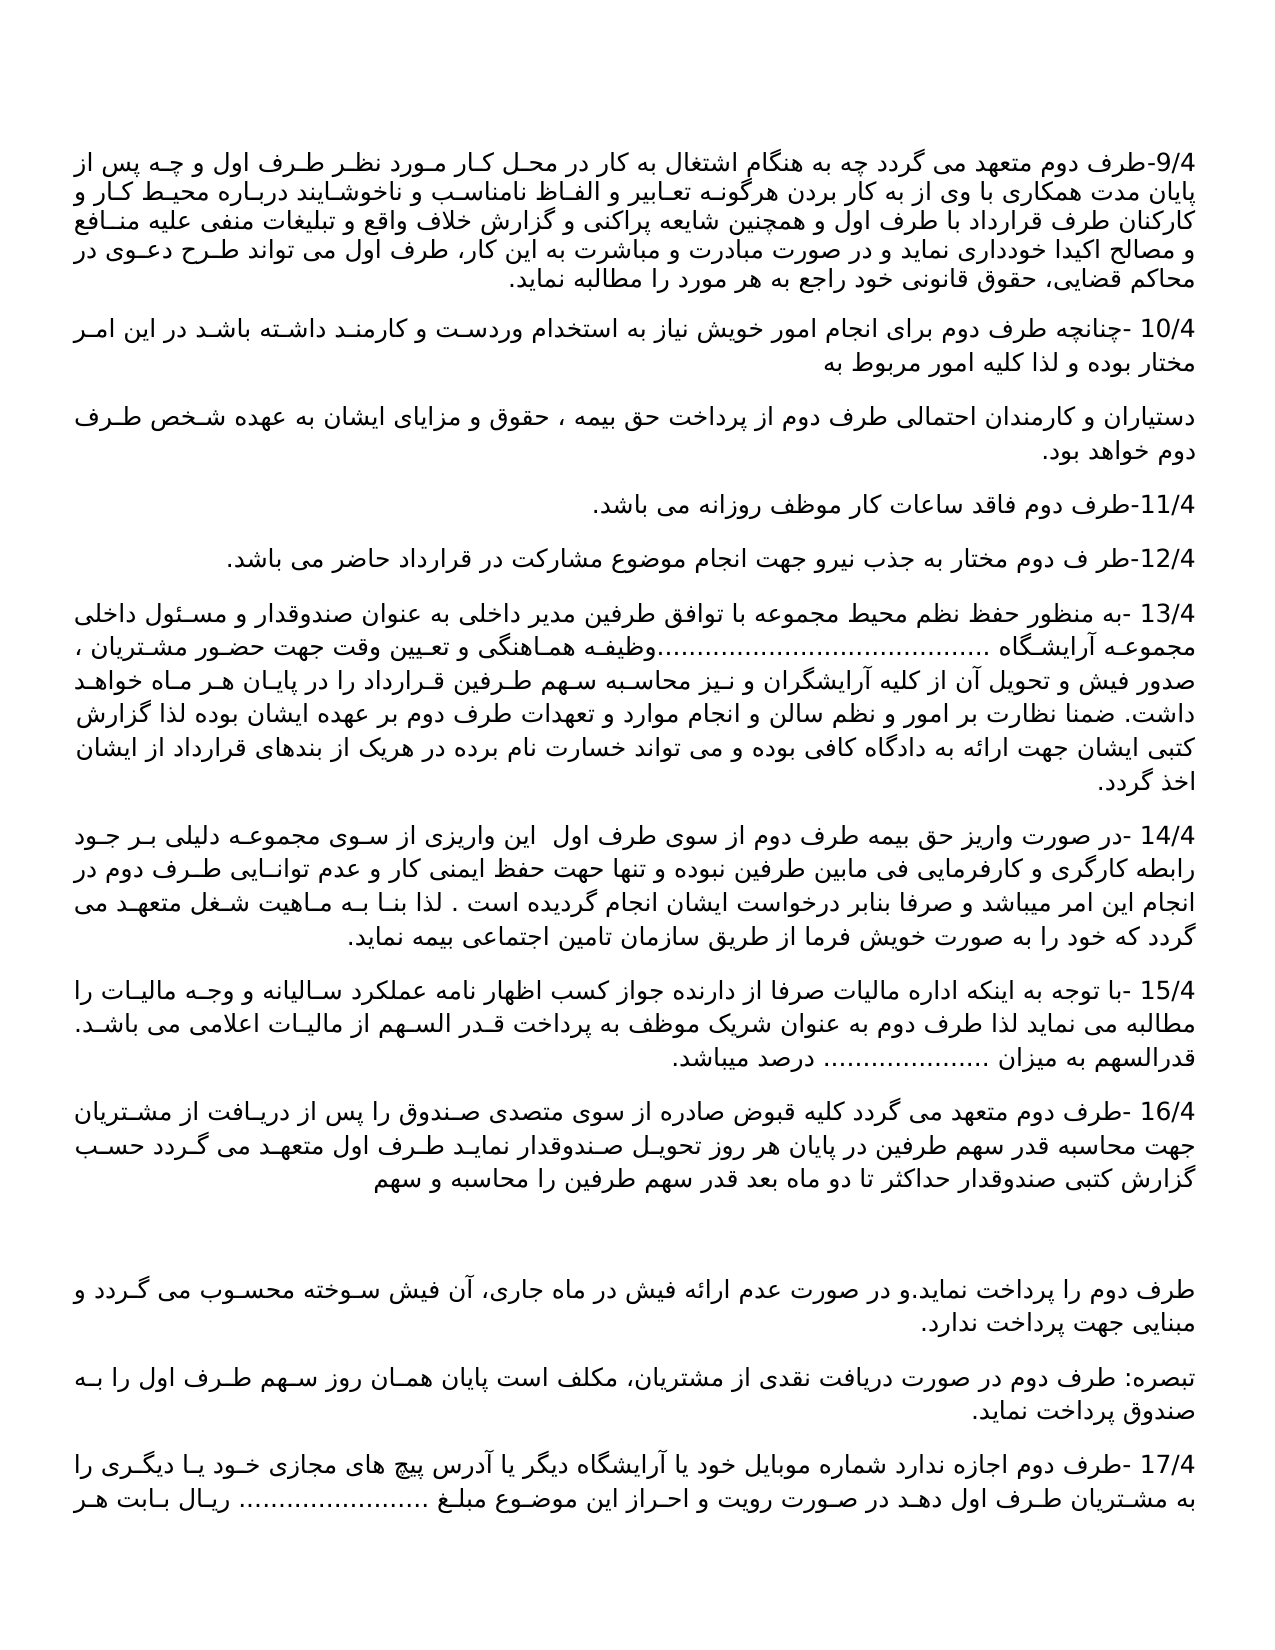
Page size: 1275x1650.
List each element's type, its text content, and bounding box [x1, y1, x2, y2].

text 10/4 -چنانچه طرف دوم برای انجام امور خویش نیاز به استخدام وردست و کارمند داشته باشد در این امر مختار بوده و لذا کلیه امور مربوط به [74, 314, 1196, 377]
text دستیاران و کارمندان احتمالی طرف دوم از پرداخت حق بیمه ، حقوق و مزایای ایشان به عهده شخص طرف دوم خواهد بود. [74, 402, 1196, 465]
text طرف دوم را پرداخت نماید.و در صورت عدم ارائه فیش در ماه جاری، آن فیش سوخته محسوب می گردد و مبنایی جهت پرداخت ندارد. [74, 1275, 1196, 1337]
text 9/4-طرف دوم متعهد می گردد چه به هنگام اشتغال به کار در محل کار مورد نظر طرف اول و چه پس از پایان مدت همکاری با وی از به کار بردن هرگونه تعابیر و الفاظ نامناسب و ناخوشایند درباره محیط کار و کارکنان طرف قرارداد با طرف اول و همچنین شایعه پراکنی و گزارش خلاف واقع و تبلیغات منفی علیه منافع و مصالح اکیدا خودداری نماید و در صورت مبادرت و مباشرت به این کار، طرف اول می تواند طرح دعوی در محاکم قضایی، حقوق قانونی خود راجع به هر مورد را مطالبه نماید. [74, 148, 1196, 293]
text تبصره: طرف دوم در صورت دریافت نقدی از مشتریان، مکلف است پایان همان روز سهم طرف اول را به صندوق پرداخت نماید. [74, 1363, 1196, 1425]
text 13/4 -به منظور حفظ نظم محیط مجموعه با توافق طرفین مدیر داخلی به عنوان صندوقدار و مسئول داخلی مجموعه آرایشگاه ..........................................وظیفه هماهنگی و تعیین وقت جهت حضور مشتریان ، صدور فیش و تحویل آن از کلیه آرایشگران و نیز محاسبه سهم طرفین قرارداد را در پایان هر ماه خواهد داشت. ضمنا نظارت بر امور و نظم سالن و انجام موارد و تعهدات طرف دوم بر عهده ایشان بوده لذا گزارش کتبی ایشان جهت ارائه به دادگاه کافی بوده و می تواند خسارت نام برده در هریک از بندهای قرارداد از ایشان اخذ گردد. [74, 599, 1196, 796]
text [74, 1451, 1196, 1513]
text 12/4-طر ف دوم مختار به جذب نیرو جهت انجام موضوع مشارکت در قرارداد حاضر می باشد. [74, 544, 1196, 574]
text 14/4 -در صورت واریز حق بیمه طرف دوم از سوی طرف اول این واریزی از سوی مجموعه دلیلی بر جود رابطه کارگری و کارفرمایی فی مابین طرفین نبوده و تنها حهت حفظ ایمنی کار و عدم توانایی طرف دوم در انجام این امر میباشد و صرفا بنابر درخواست ایشان انجام گردیده است . لذا بنا به ماهیت شغل متعهد می گردد که خود را به صورت خویش فرما از طریق سازمان تامین اجتماعی بیمه نماید. [74, 821, 1196, 951]
text 15/4 -با توجه به اینکه اداره مالیات صرفا از دارنده جواز کسب اظهار نامه عملکرد سالیانه و وجه مالیات را مطالبه می نماید لذا طرف دوم به عنوان شریک موظف به پرداخت قدر السهم از مالیات اعلامی می باشد. قدرالسهم به میزان ..................... درصد میباشد. [74, 976, 1196, 1072]
text 11/4-طرف دوم فاقد ساعات کار موظف روزانه می باشد. [74, 490, 1196, 519]
text 16/4 -طرف دوم متعهد می گردد کلیه قبوض صادره از سوی متصدی صندوق را پس از دریافت از مشتریان جهت محاسبه قدر سهم طرفین در پایان هر روز تحویل صندوقدار نماید طرف اول متعهد می گردد حسب گزارش کتبی صندوقدار حداکثر تا دو ماه بعد قدر سهم طرفین را محاسبه و سهم [74, 1097, 1196, 1194]
